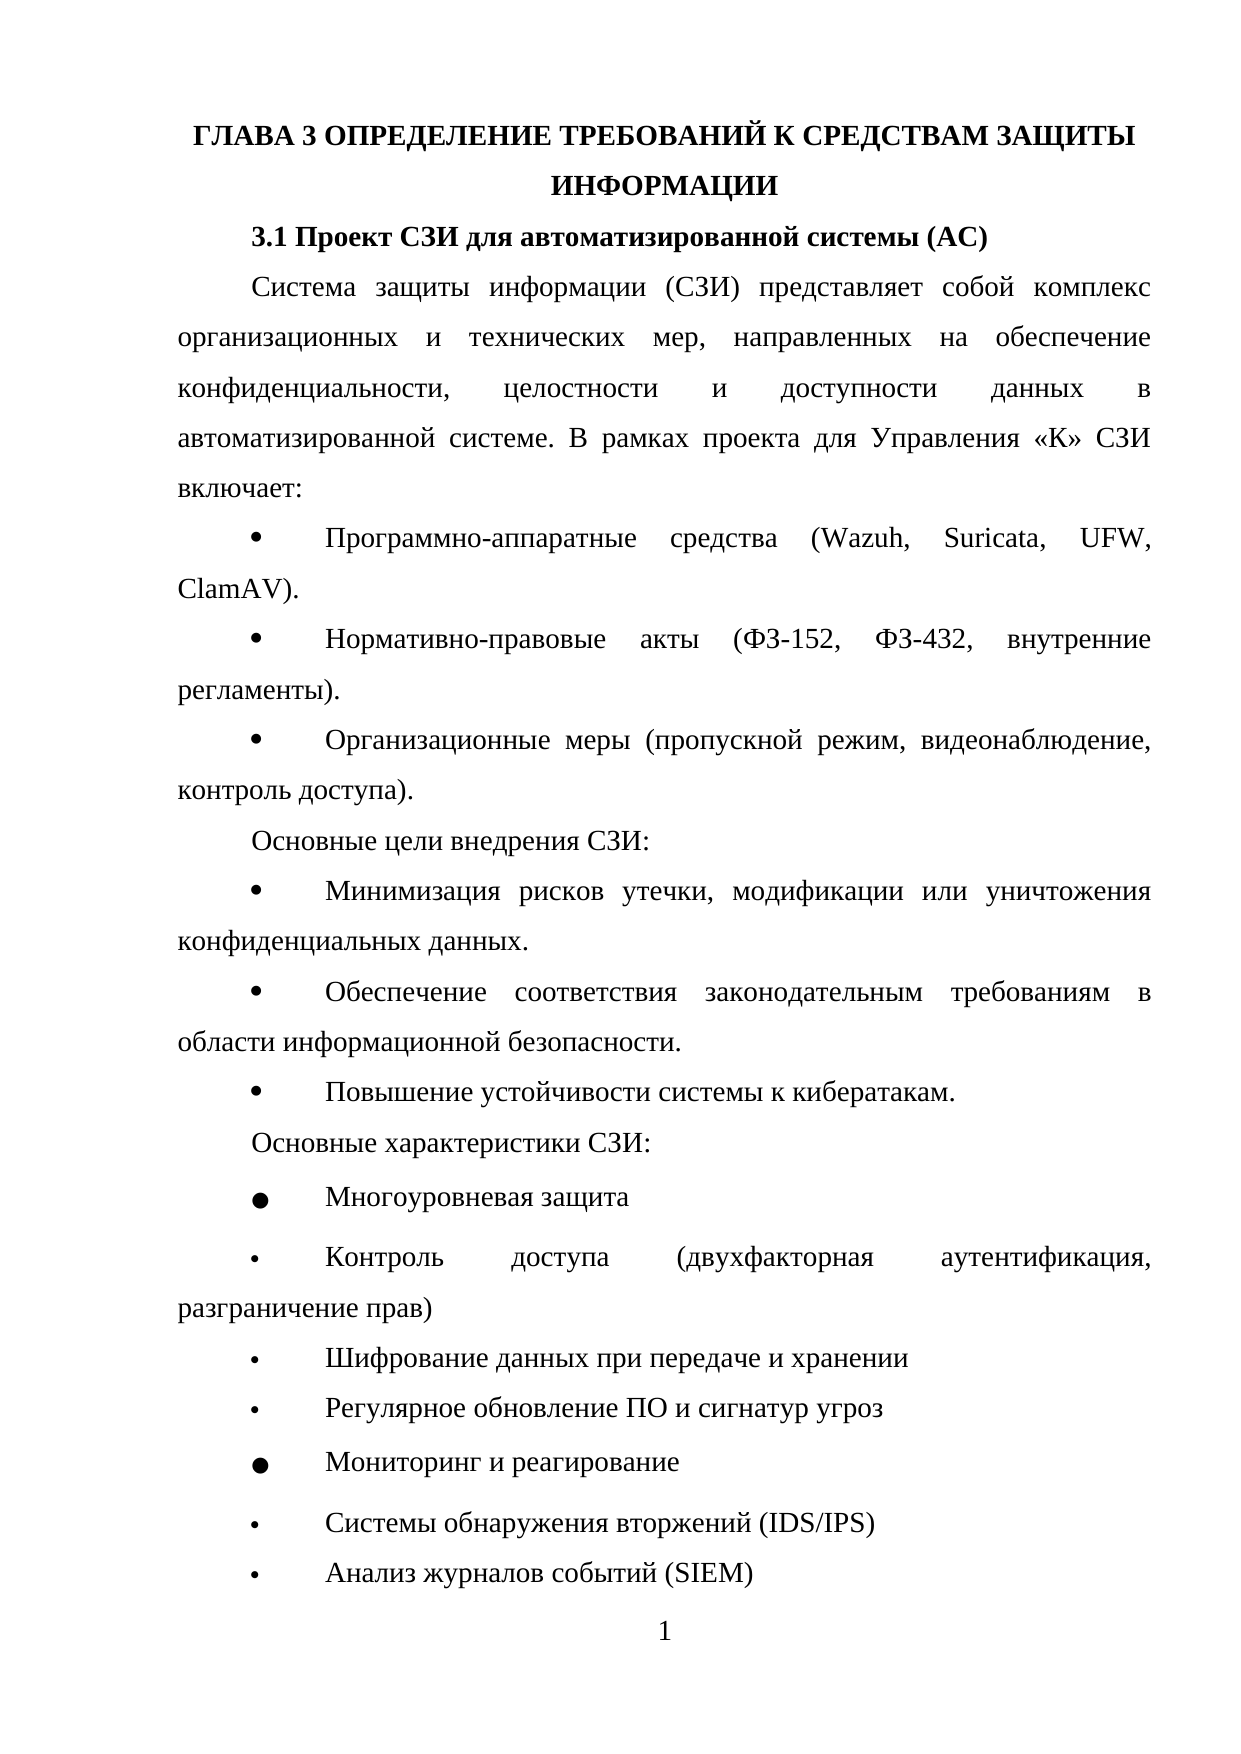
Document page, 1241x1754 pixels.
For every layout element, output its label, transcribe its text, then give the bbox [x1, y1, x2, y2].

list Анализ журналов событий (SIEM) [177, 1555, 1152, 1588]
list Минимизация рисков утечки, модификации или уничтожения конфиденциальных данных. [177, 873, 1152, 957]
list Системы обнаружения вторжений (IDS/IPS) [177, 1505, 1152, 1538]
list Шифрование данных при передаче и хранении [177, 1340, 1152, 1373]
list Мониторинг и реагирование [177, 1441, 1152, 1483]
list ГЛАВА 3 ОПРЕДЕЛЕНИЕ ТРЕБОВАНИЙ К СРЕДСТВАМ ЗАЩИТЫ ИНФОРМАЦИИ [177, 118, 1152, 202]
list Организационные меры (пропускной режим, видеонаблюдение, контроль доступа). [177, 722, 1152, 806]
list Система защиты информации (СЗИ) представляет собой комплекс организационных и технических мер, направленных на обеспечение конфиденциальности, целостности и доступности данных в автоматизированной системе. В рамках проекта для Управления «К» СЗИ включает: [177, 269, 1152, 504]
list 3.1 Проект СЗИ для автоматизированной системы (АС) [177, 219, 1152, 252]
list Нормативно-правовые акты (ФЗ-152, ФЗ-432, внутренние регламенты). [177, 621, 1152, 705]
list Основные цели внедрения СЗИ: [177, 823, 1152, 856]
list Обеспечение соответствия законодательным требованиям в области информационной безопасности. [177, 974, 1152, 1058]
list Повышение устойчивости системы к кибератакам. [177, 1074, 1152, 1108]
list Контроль доступа (двухфакторная аутентификация, разграничение прав) [177, 1239, 1152, 1323]
text Основные характеристики СЗИ: [177, 1125, 1152, 1158]
list Регулярное обновление ПО и сигнатур угроз [177, 1390, 1152, 1424]
list Программно-аппаратные средства (Wazuh, Suricata, UFW, ClamAV). [177, 521, 1152, 604]
list Многоуровневая защита [177, 1175, 1152, 1218]
